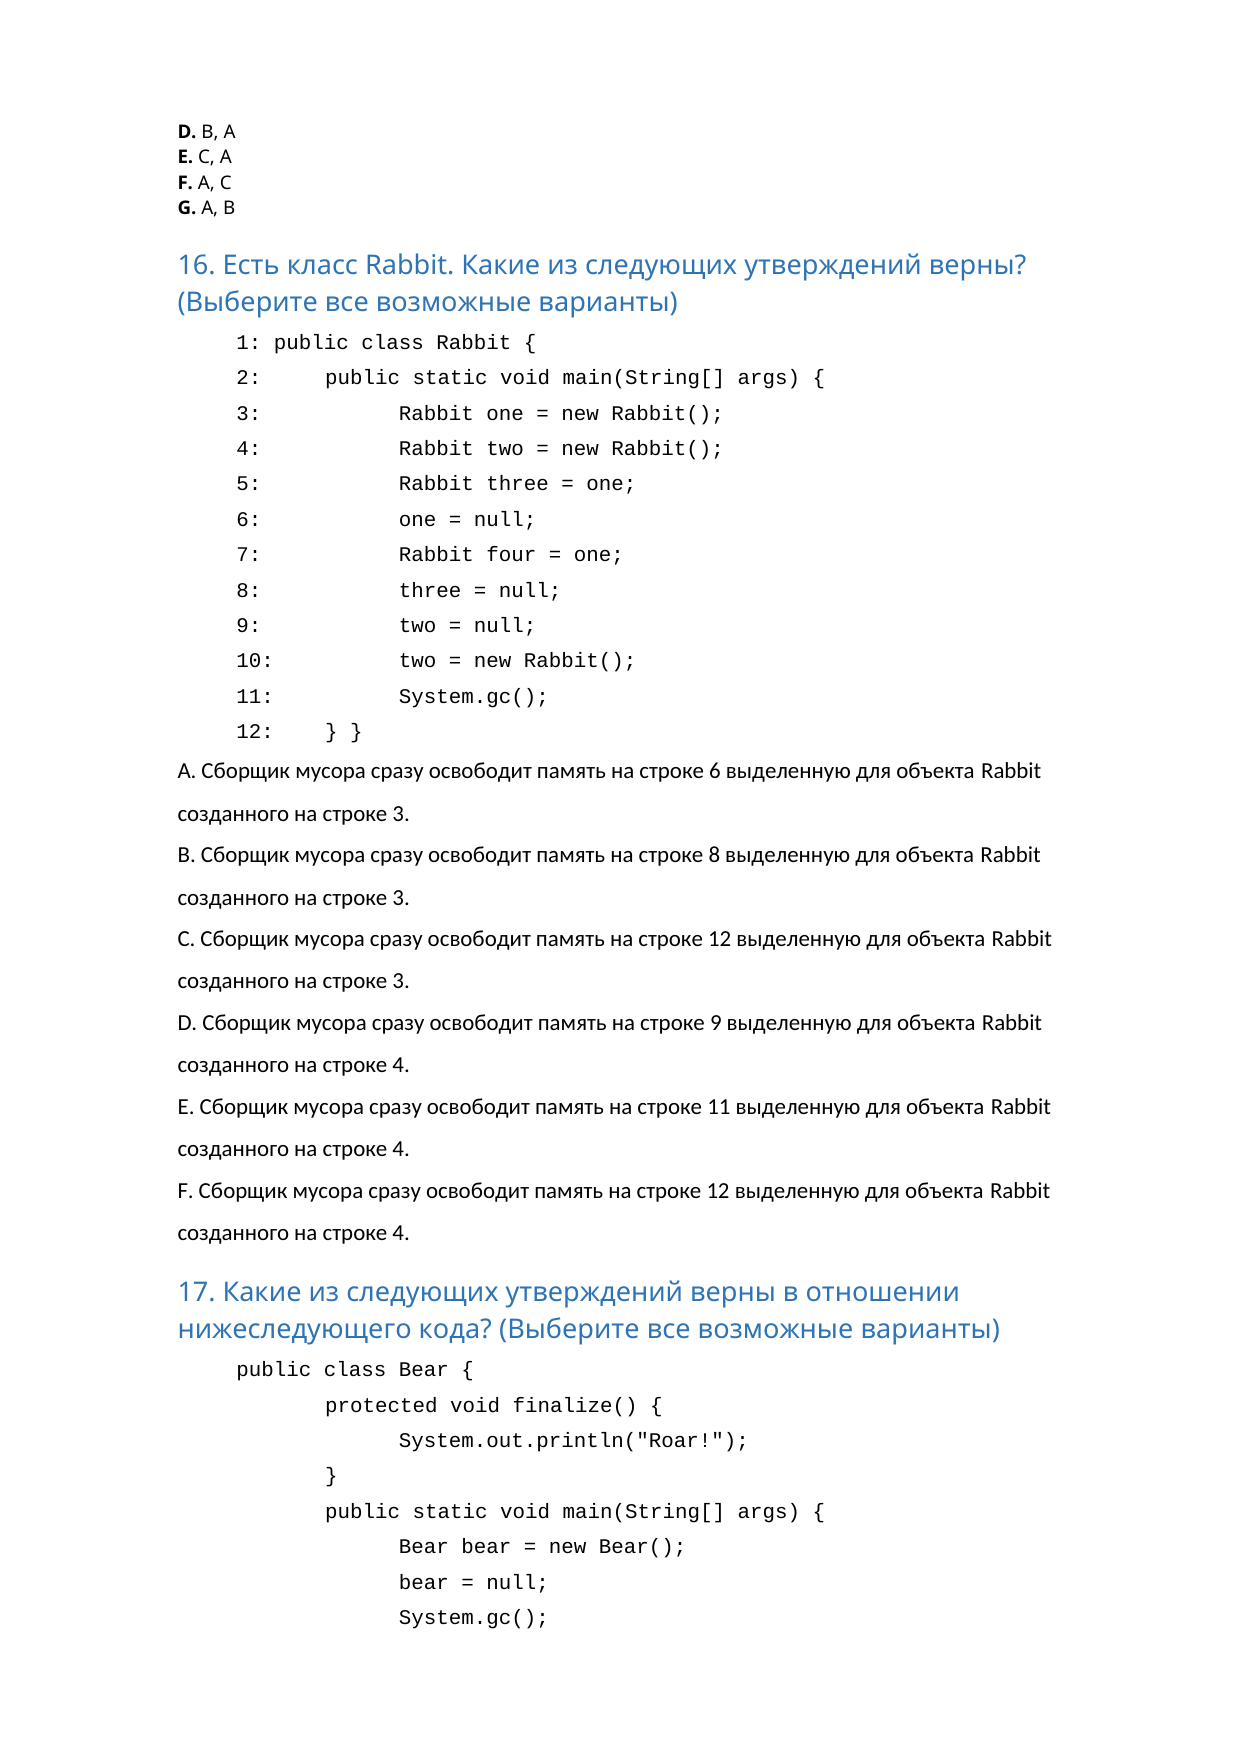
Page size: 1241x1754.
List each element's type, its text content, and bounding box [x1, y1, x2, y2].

text 8: three = null; [177, 579, 1152, 603]
text protected void finalize() { [251, 1394, 1152, 1418]
text } [251, 1465, 1152, 1489]
text 3: Rabbit one = new Rabbit(); [177, 402, 1152, 426]
text 10: two = new Rabbit(); [177, 650, 1152, 674]
subtitle 16. Есть класс Rabbit. Какие из следующих утверждений верны? (Выберите все возможные варианты) [177, 245, 1152, 319]
text 6: one = null; [177, 509, 1152, 532]
text 2: public static void main(String[] args) { [177, 367, 1152, 391]
text 7: Rabbit four = one; [177, 544, 1152, 568]
text 12: } } [177, 721, 1152, 745]
text G. A, B [177, 195, 1152, 220]
text 5: Rabbit three = one; [177, 473, 1152, 497]
text 11: System.gc(); [177, 686, 1152, 709]
text B. Сборщик мусора сразу освободит память на строке 8 выделенную для объекта Rabbit созданного на строке 3. [177, 841, 1152, 911]
text D. B, A [177, 118, 1152, 144]
text System.gc(); [325, 1607, 1152, 1631]
text 1: public class Rabbit { [177, 332, 1152, 355]
text System.out.println("Roar!"); [398, 1430, 1152, 1454]
text A. Сборщик мусора сразу освободит память на строке 6 выделенную для объекта Rabbit созданного на строке 3. [177, 757, 1152, 827]
text F. Сборщик мусора сразу освободит память на строке 12 выделенную для объекта Rabbit созданного на строке 4. [177, 1176, 1152, 1246]
text bear = null; [325, 1572, 1152, 1595]
text C. Сборщик мусора сразу освободит память на строке 12 выделенную для объекта Rabbit созданного на строке 3. [177, 924, 1152, 994]
text E. C, A [177, 144, 1152, 169]
text 9: two = null; [177, 615, 1152, 639]
text 4: Rabbit two = new Rabbit(); [177, 438, 1152, 462]
text Bear bear = new Bear(); [398, 1536, 1152, 1560]
text public class Bear { [177, 1359, 1152, 1383]
text D. Сборщик мусора сразу освободит память на строке 9 выделенную для объекта Rabbit созданного на строке 4. [177, 1008, 1152, 1078]
text E. Сборщик мусора сразу освободит память на строке 11 выделенную для объекта Rabbit созданного на строке 4. [177, 1092, 1152, 1162]
text F. A, C [177, 169, 1152, 195]
subtitle 17. Какие из следующих утверждений верны в отношении нижеследующего кода? (Выберите все возможные варианты) [177, 1273, 1152, 1347]
text public static void main(String[] args) { [251, 1501, 1152, 1524]
